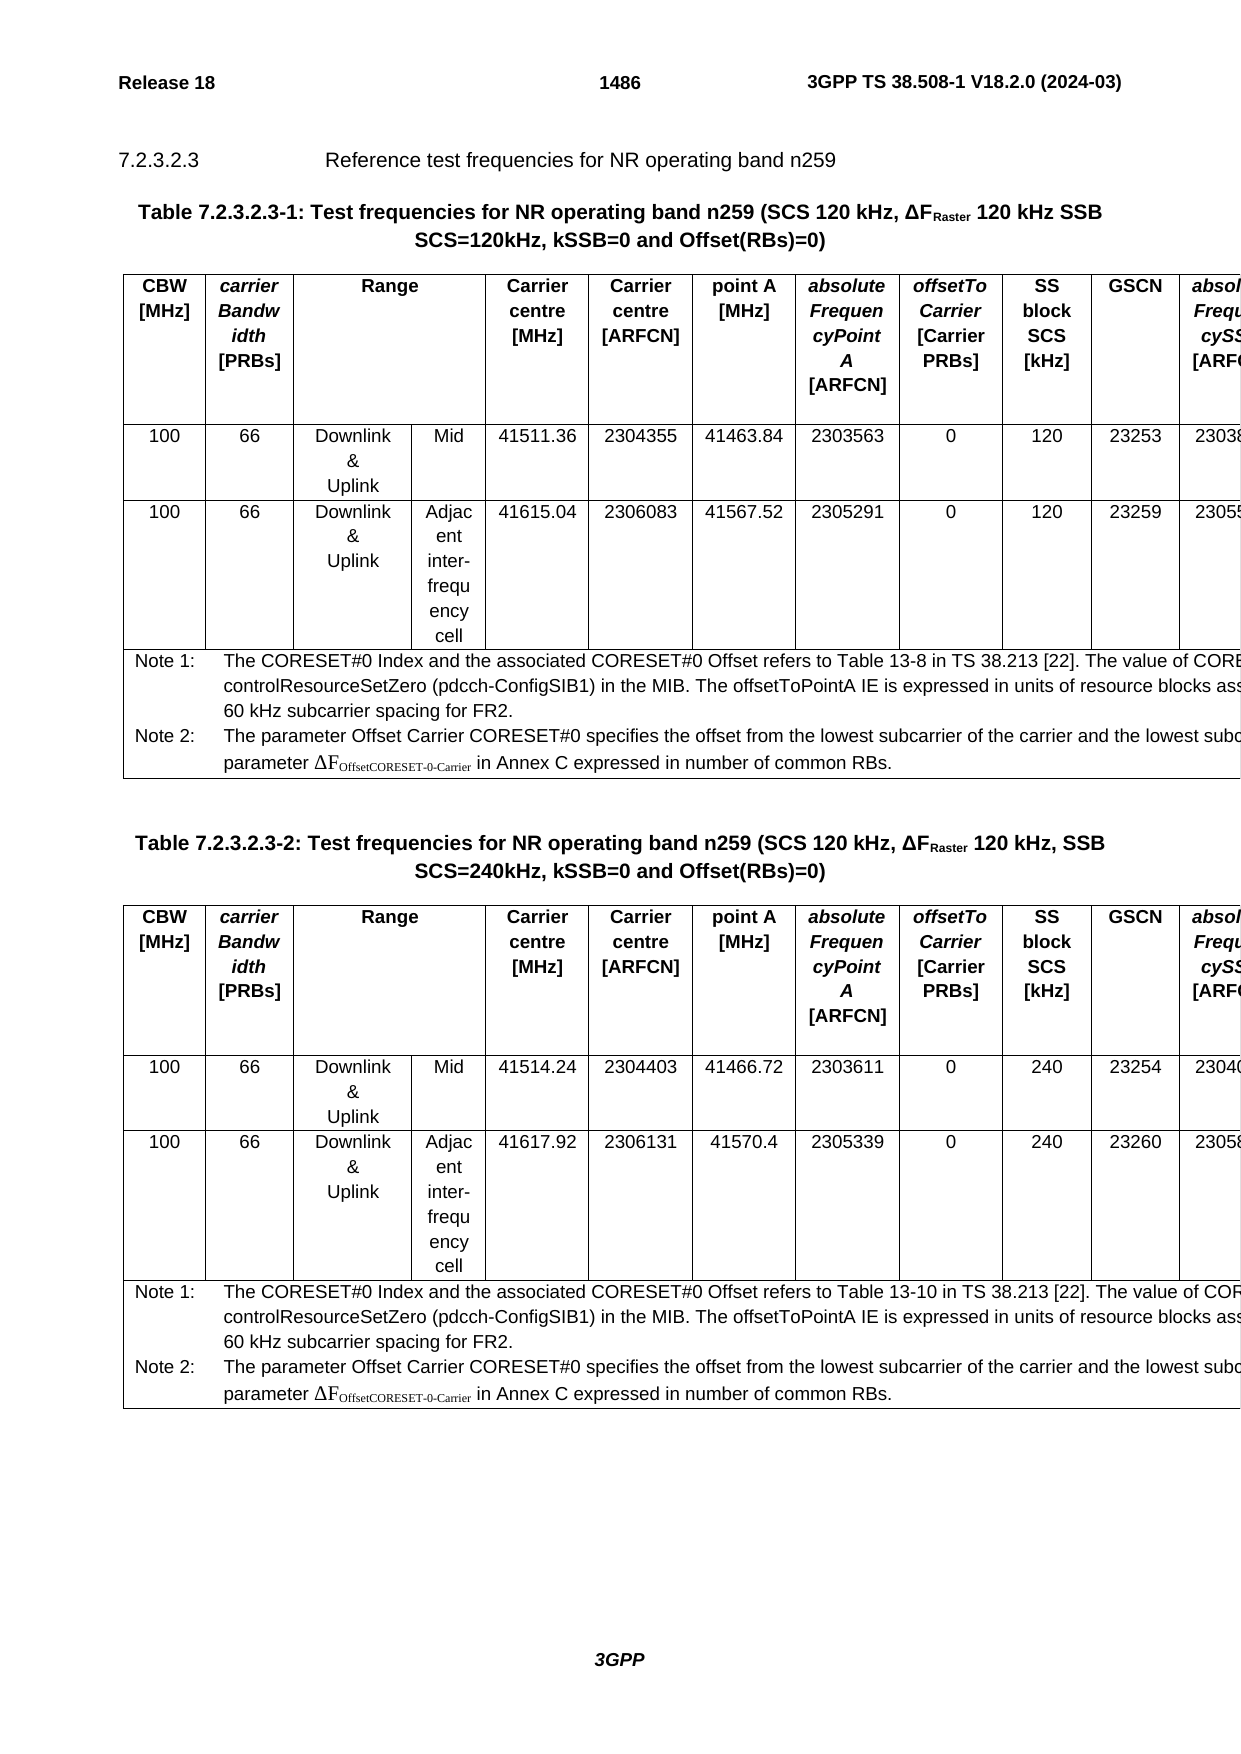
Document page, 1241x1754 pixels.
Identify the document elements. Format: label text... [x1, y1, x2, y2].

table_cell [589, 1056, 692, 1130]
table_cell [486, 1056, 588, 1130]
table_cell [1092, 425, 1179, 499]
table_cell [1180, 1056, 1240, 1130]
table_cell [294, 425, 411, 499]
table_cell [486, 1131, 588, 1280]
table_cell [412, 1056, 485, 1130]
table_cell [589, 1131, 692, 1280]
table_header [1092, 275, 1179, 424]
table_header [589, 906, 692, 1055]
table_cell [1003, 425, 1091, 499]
text Table 7.2.3.2.3-2: Test frequencies for NR operating band n259 (SCS 120 kHz, ΔFRaster 120 kHz, SSB SCS=240kHz, kSSB=0 and Offset(RBs)=0) [118, 831, 1122, 882]
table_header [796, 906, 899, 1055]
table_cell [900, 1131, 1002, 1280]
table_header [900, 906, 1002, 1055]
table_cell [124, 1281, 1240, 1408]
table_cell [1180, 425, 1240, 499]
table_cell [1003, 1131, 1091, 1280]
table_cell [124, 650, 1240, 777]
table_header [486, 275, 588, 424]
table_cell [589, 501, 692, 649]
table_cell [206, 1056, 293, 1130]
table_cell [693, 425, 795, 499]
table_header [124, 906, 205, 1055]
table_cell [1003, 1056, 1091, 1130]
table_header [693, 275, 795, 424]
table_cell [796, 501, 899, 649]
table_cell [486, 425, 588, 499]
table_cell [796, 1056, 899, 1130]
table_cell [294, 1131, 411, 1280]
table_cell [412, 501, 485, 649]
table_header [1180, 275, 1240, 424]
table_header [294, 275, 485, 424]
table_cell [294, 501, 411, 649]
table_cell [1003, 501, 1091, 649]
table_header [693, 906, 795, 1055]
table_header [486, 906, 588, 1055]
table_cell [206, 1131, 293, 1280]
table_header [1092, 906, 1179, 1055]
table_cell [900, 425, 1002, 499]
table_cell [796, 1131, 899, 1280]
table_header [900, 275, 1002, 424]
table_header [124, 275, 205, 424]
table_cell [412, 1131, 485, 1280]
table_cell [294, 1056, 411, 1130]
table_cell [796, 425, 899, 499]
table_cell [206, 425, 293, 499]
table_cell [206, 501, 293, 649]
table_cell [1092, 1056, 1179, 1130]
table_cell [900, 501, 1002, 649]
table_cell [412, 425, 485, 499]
text Table 7.2.3.2.3-1: Test frequencies for NR operating band n259 (SCS 120 kHz, ΔFRaster 120 kHz SSB SCS=120kHz, kSSB=0 and Offset(RBs)=0) [118, 200, 1122, 252]
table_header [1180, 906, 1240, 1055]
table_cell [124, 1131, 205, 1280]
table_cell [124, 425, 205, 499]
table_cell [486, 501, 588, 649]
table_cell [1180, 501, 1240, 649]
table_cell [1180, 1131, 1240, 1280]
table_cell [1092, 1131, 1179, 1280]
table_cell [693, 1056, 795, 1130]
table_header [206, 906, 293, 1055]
text 7.2.3.2.3 Reference test frequencies for NR operating band n259 [118, 148, 1122, 172]
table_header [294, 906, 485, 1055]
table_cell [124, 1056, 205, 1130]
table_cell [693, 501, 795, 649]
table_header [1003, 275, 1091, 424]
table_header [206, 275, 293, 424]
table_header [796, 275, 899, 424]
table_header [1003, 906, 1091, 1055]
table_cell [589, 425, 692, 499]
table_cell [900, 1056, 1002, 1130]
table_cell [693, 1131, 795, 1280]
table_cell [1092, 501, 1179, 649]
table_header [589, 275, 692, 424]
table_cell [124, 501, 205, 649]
